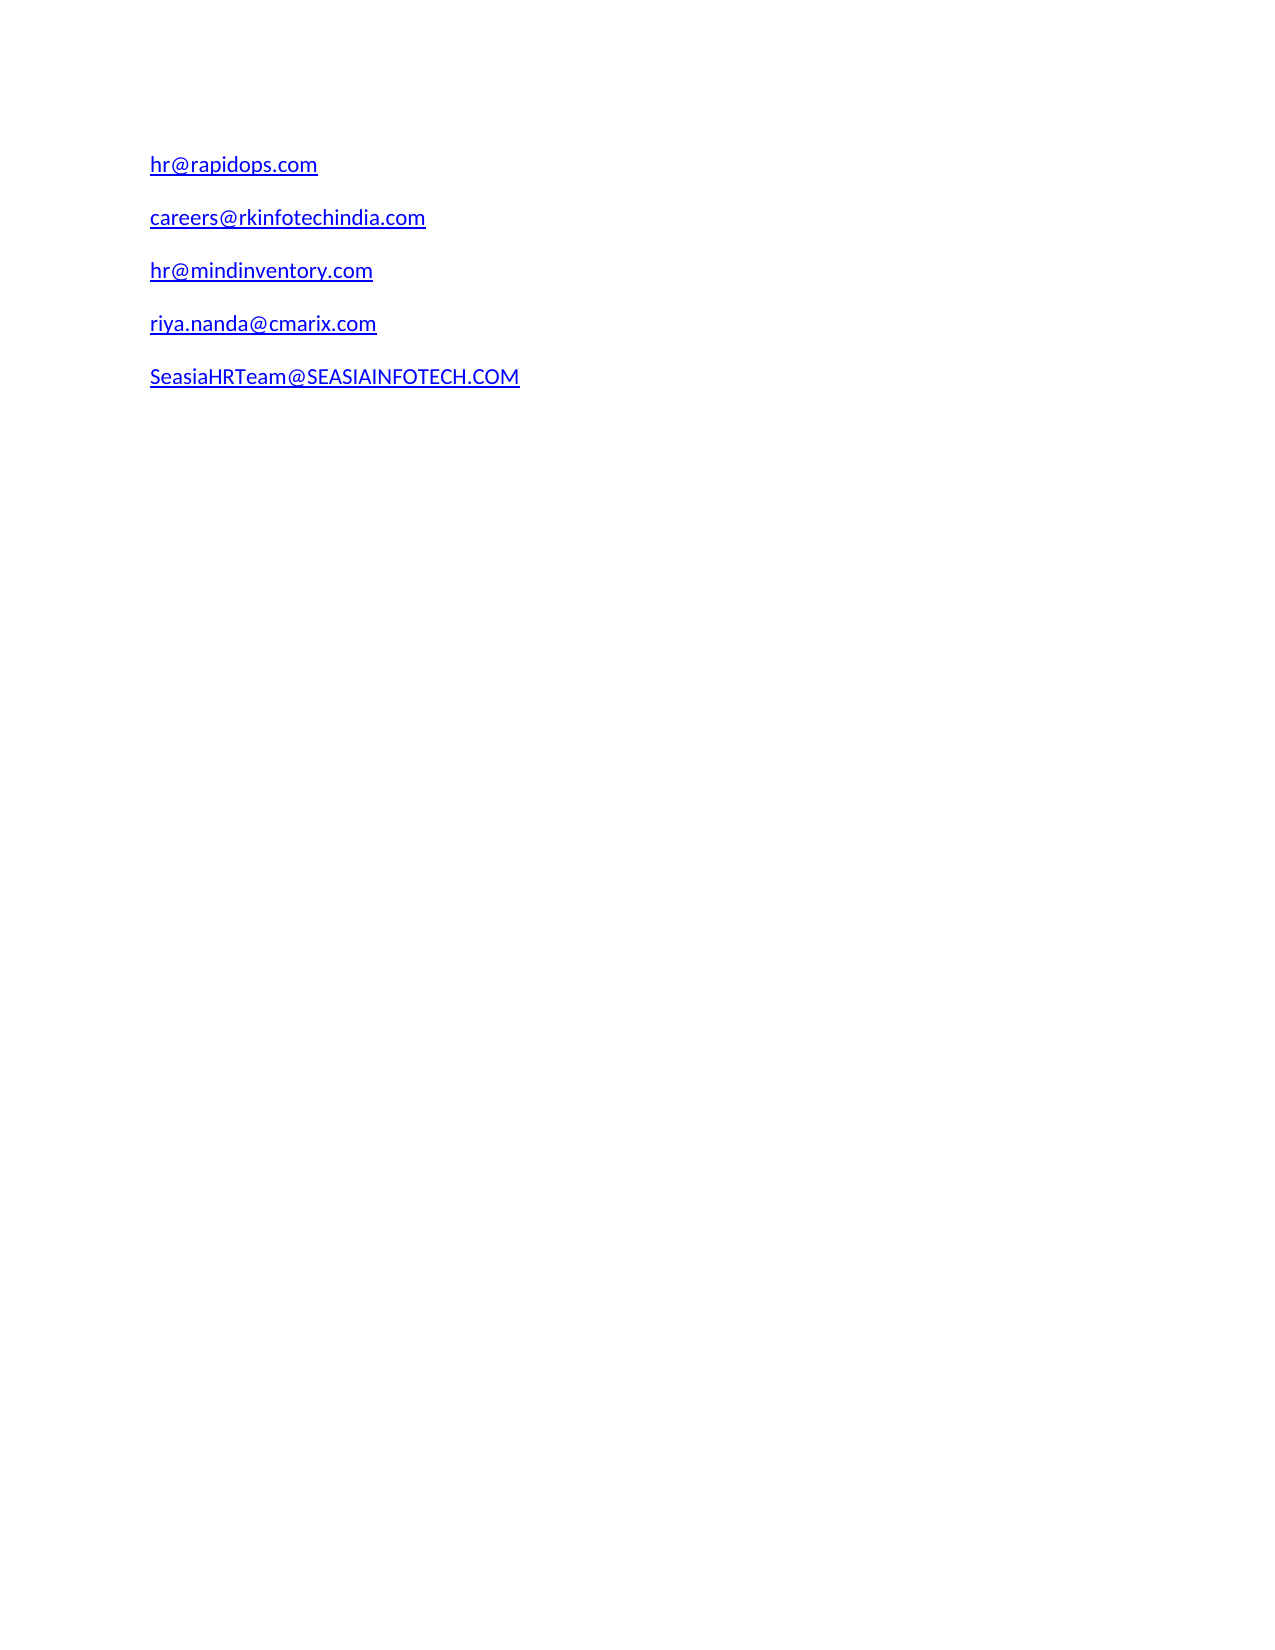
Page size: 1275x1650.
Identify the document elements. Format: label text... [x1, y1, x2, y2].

text hr@mindinventory.com [150, 256, 1125, 284]
text hr@rapidops.com [150, 150, 1125, 178]
text careers@rkinfotechindia.com [150, 203, 1125, 231]
text riya.nanda@cmarix.com [150, 309, 1125, 337]
text SeasiaHRTeam@SEASIAINFOTECH.COM [150, 362, 1125, 390]
